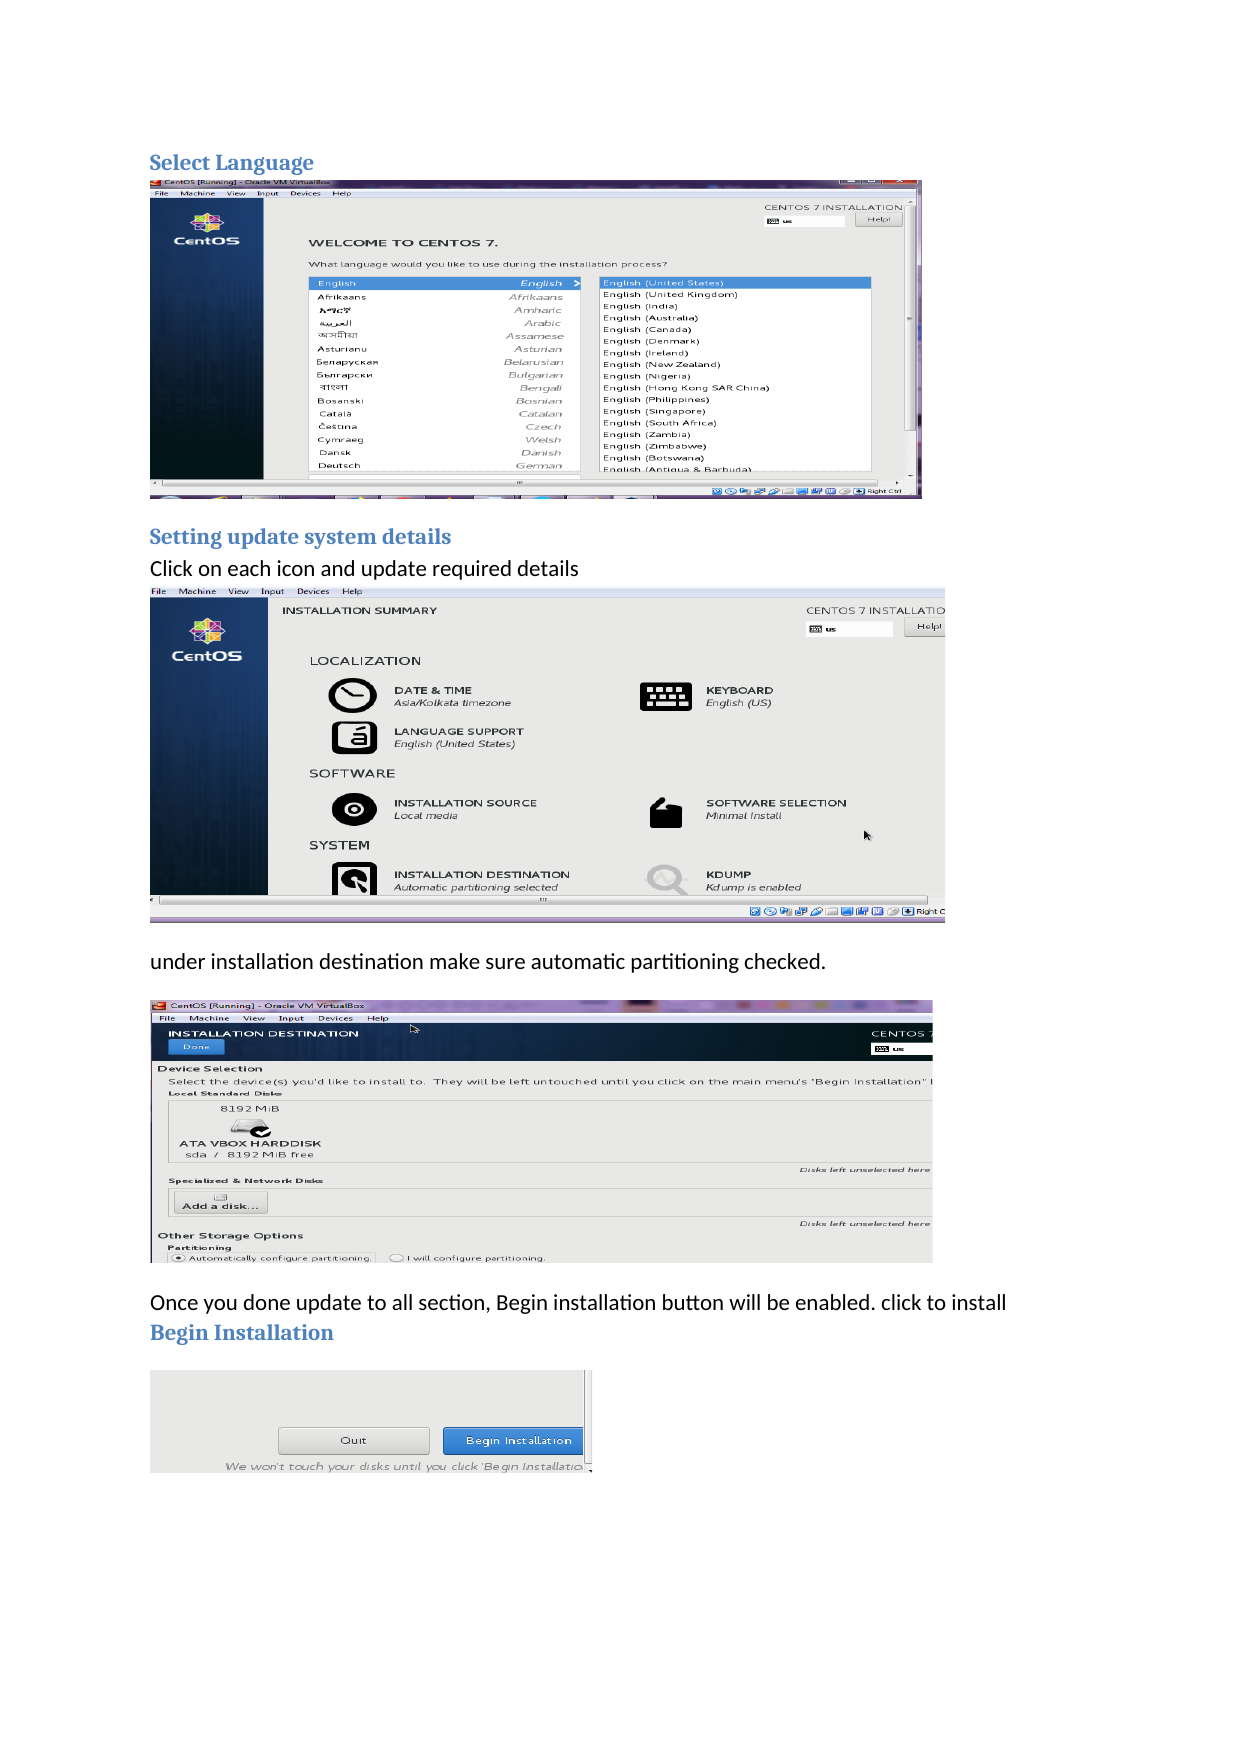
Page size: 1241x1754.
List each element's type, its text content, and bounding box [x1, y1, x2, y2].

picture [150, 586, 946, 923]
picture [150, 1000, 933, 1263]
picture [150, 180, 922, 499]
text under installation destination make sure automatic partitioning checked. [150, 947, 1090, 975]
text Once you done update to all section, Begin installation button will be enabled. click to install Begin Installation [150, 1288, 1090, 1346]
subtitle Select Language [150, 150, 1090, 176]
subtitle Setting update system details [150, 524, 1090, 550]
picture [150, 1370, 593, 1473]
